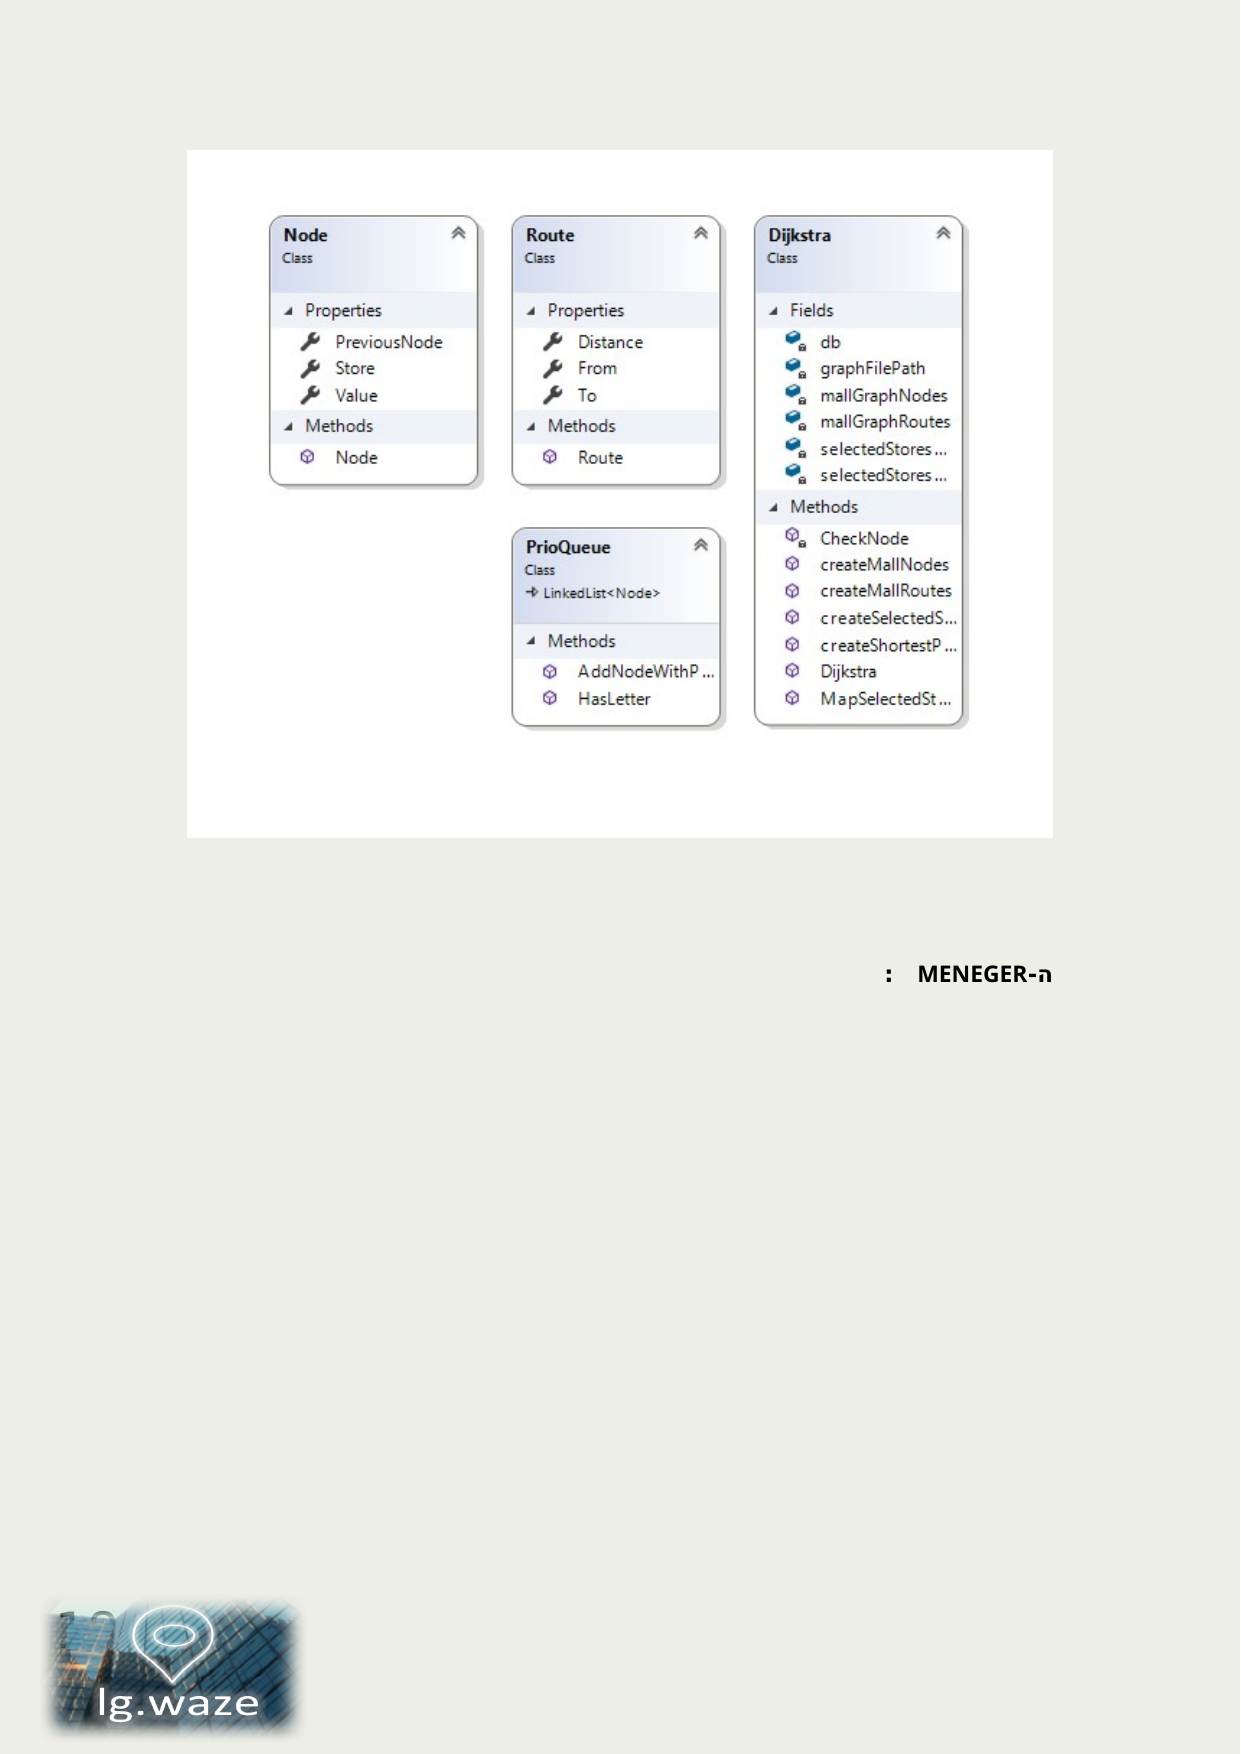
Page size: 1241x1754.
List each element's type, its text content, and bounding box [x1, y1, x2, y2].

text ה-MENEGER : [187, 958, 1053, 989]
picture [187, 150, 1053, 838]
picture [60, 1611, 280, 1715]
